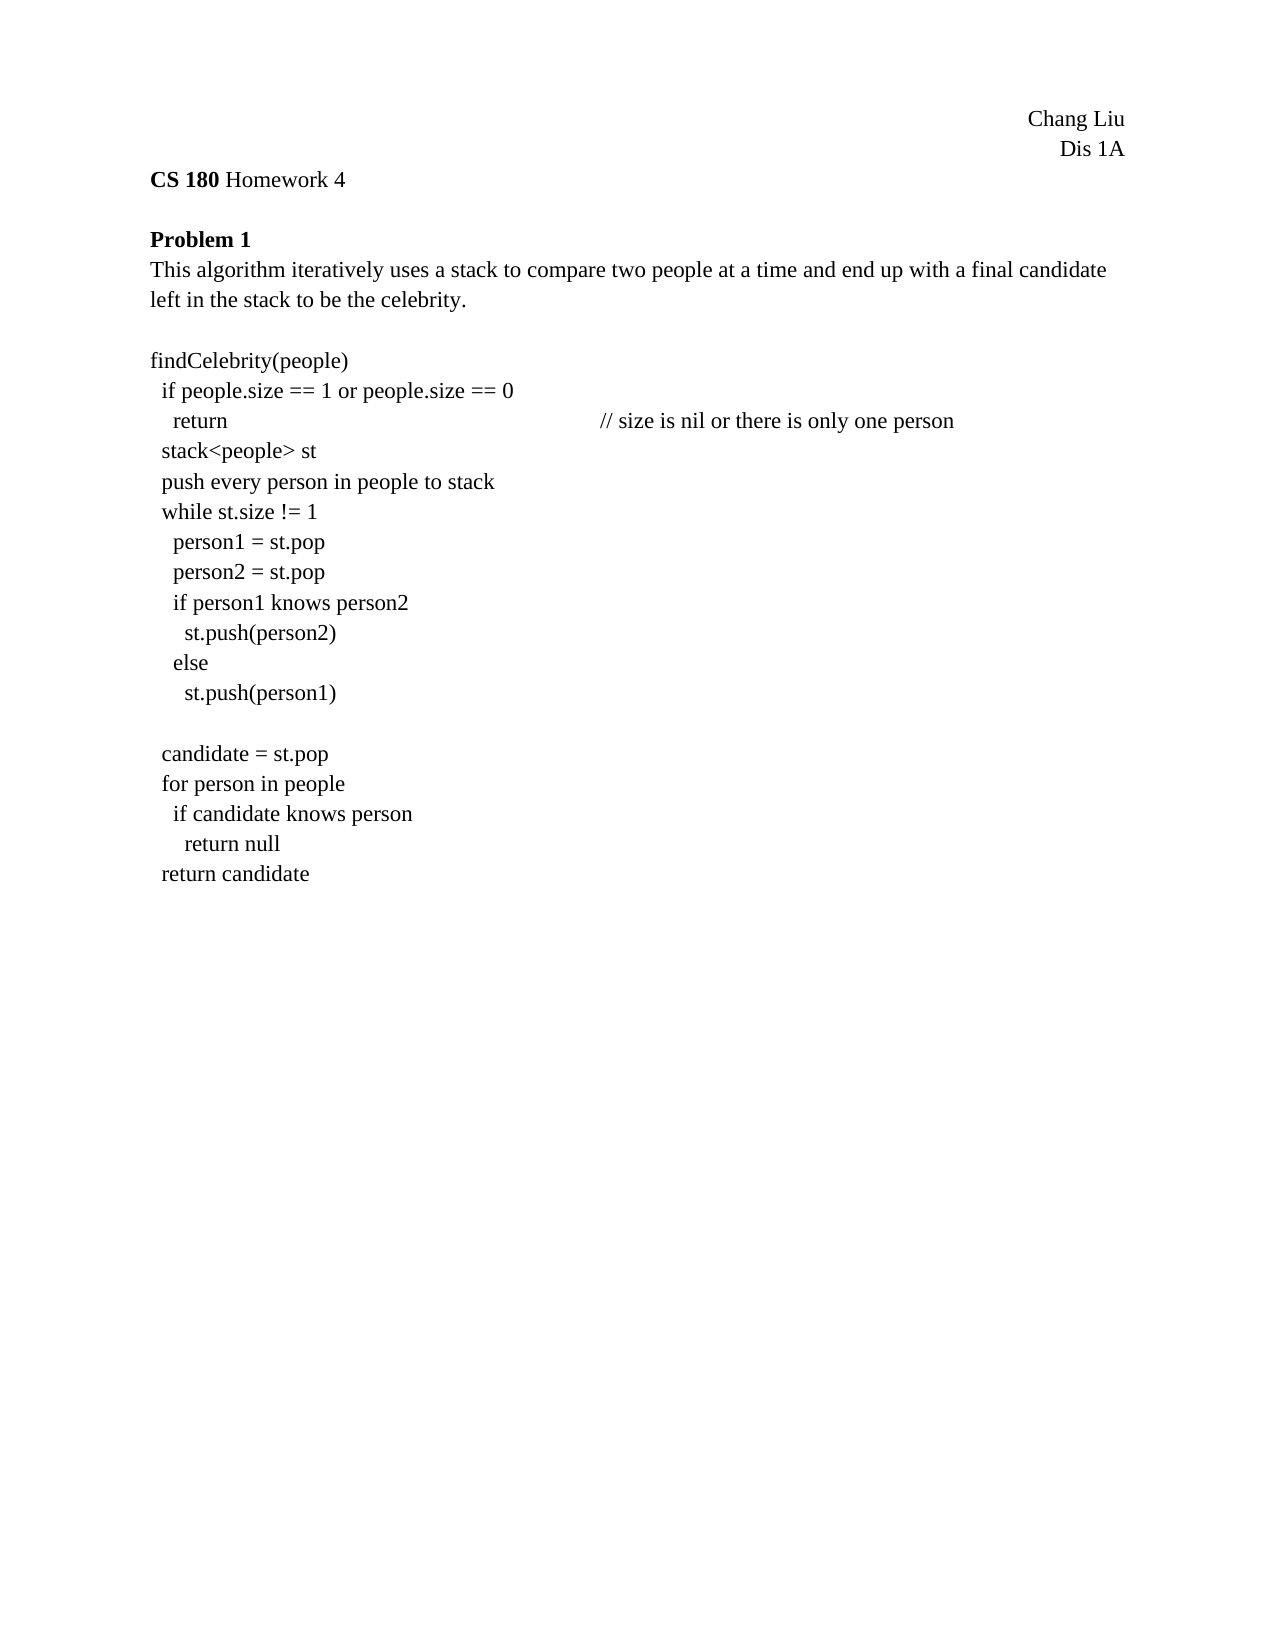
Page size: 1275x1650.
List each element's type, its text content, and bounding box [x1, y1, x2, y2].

text findCelebrity(people) [150, 347, 1125, 373]
text for person in people [150, 770, 1125, 796]
text person2 = st.pop if person1 knows person2 [150, 558, 1125, 615]
text return // size is nil or there is only one person [150, 407, 1125, 434]
text st.push(person2) [150, 619, 1125, 645]
text while st.size != 1 [150, 498, 1125, 524]
text push every person in people to stack [150, 468, 1125, 494]
text st.push(person1) [150, 679, 1125, 706]
text if candidate knows person [150, 800, 1125, 826]
text if people.size == 1 or people.size == 0 [150, 377, 1125, 403]
text return null [150, 830, 1125, 857]
text This algorithm iteratively uses a stack to compare two people at a time and end up with a final candidate left in the stack to be the celebrity. [150, 256, 1125, 313]
text stack<people> st [150, 437, 1125, 464]
text person1 = st.pop [150, 528, 1125, 554]
text Problem 1 [150, 226, 1125, 252]
text return candidate [150, 860, 1125, 887]
text else [150, 649, 1125, 675]
text candidate = st.pop [150, 739, 1125, 766]
text CS 180 Homework 4 [150, 166, 1125, 192]
